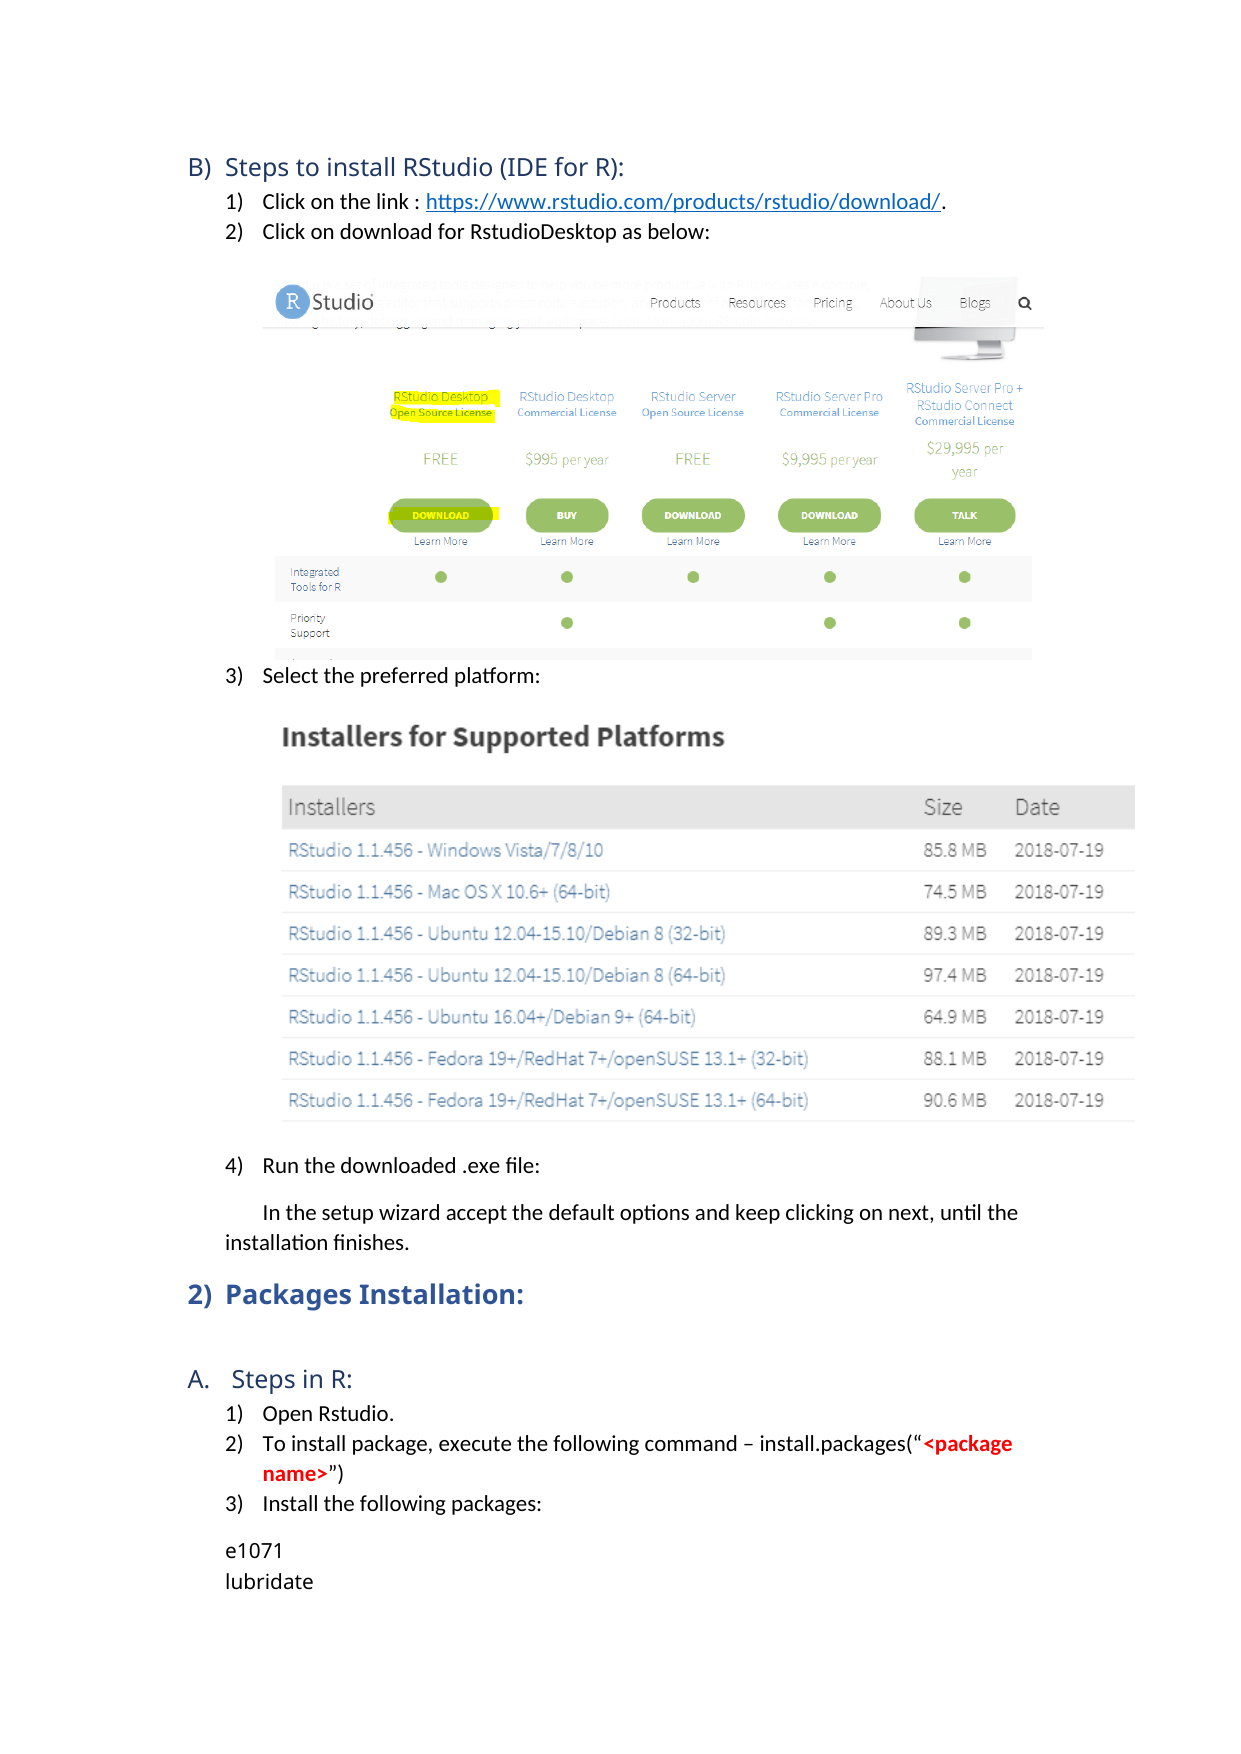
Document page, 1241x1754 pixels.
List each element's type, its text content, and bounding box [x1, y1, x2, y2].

list Select the preferred platform: [225, 661, 1090, 689]
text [225, 1536, 1090, 1595]
list Install the following packages: [225, 1489, 1090, 1517]
list Open Rstudio. [225, 1399, 1090, 1427]
list Click on the link : https://www.rstudio.com/products/rstudio/download/. [225, 187, 1090, 215]
list To install package, execute the following command – install.packages(“<package name>”) [225, 1429, 1090, 1487]
picture [262, 277, 1045, 660]
list Run the downloaded .exe file: [225, 1151, 1090, 1179]
text In the setup wizard accept the default options and keep clicking on next, until the installation finishes. [225, 1198, 1090, 1256]
picture [262, 721, 1135, 1150]
subtitle Steps in R: [187, 1362, 1090, 1396]
list Click on download for RstudioDesktop as below: [225, 217, 1090, 245]
subtitle Packages Installation: [187, 1275, 1090, 1312]
subtitle Steps to install RStudio (IDE for R): [187, 150, 1090, 184]
